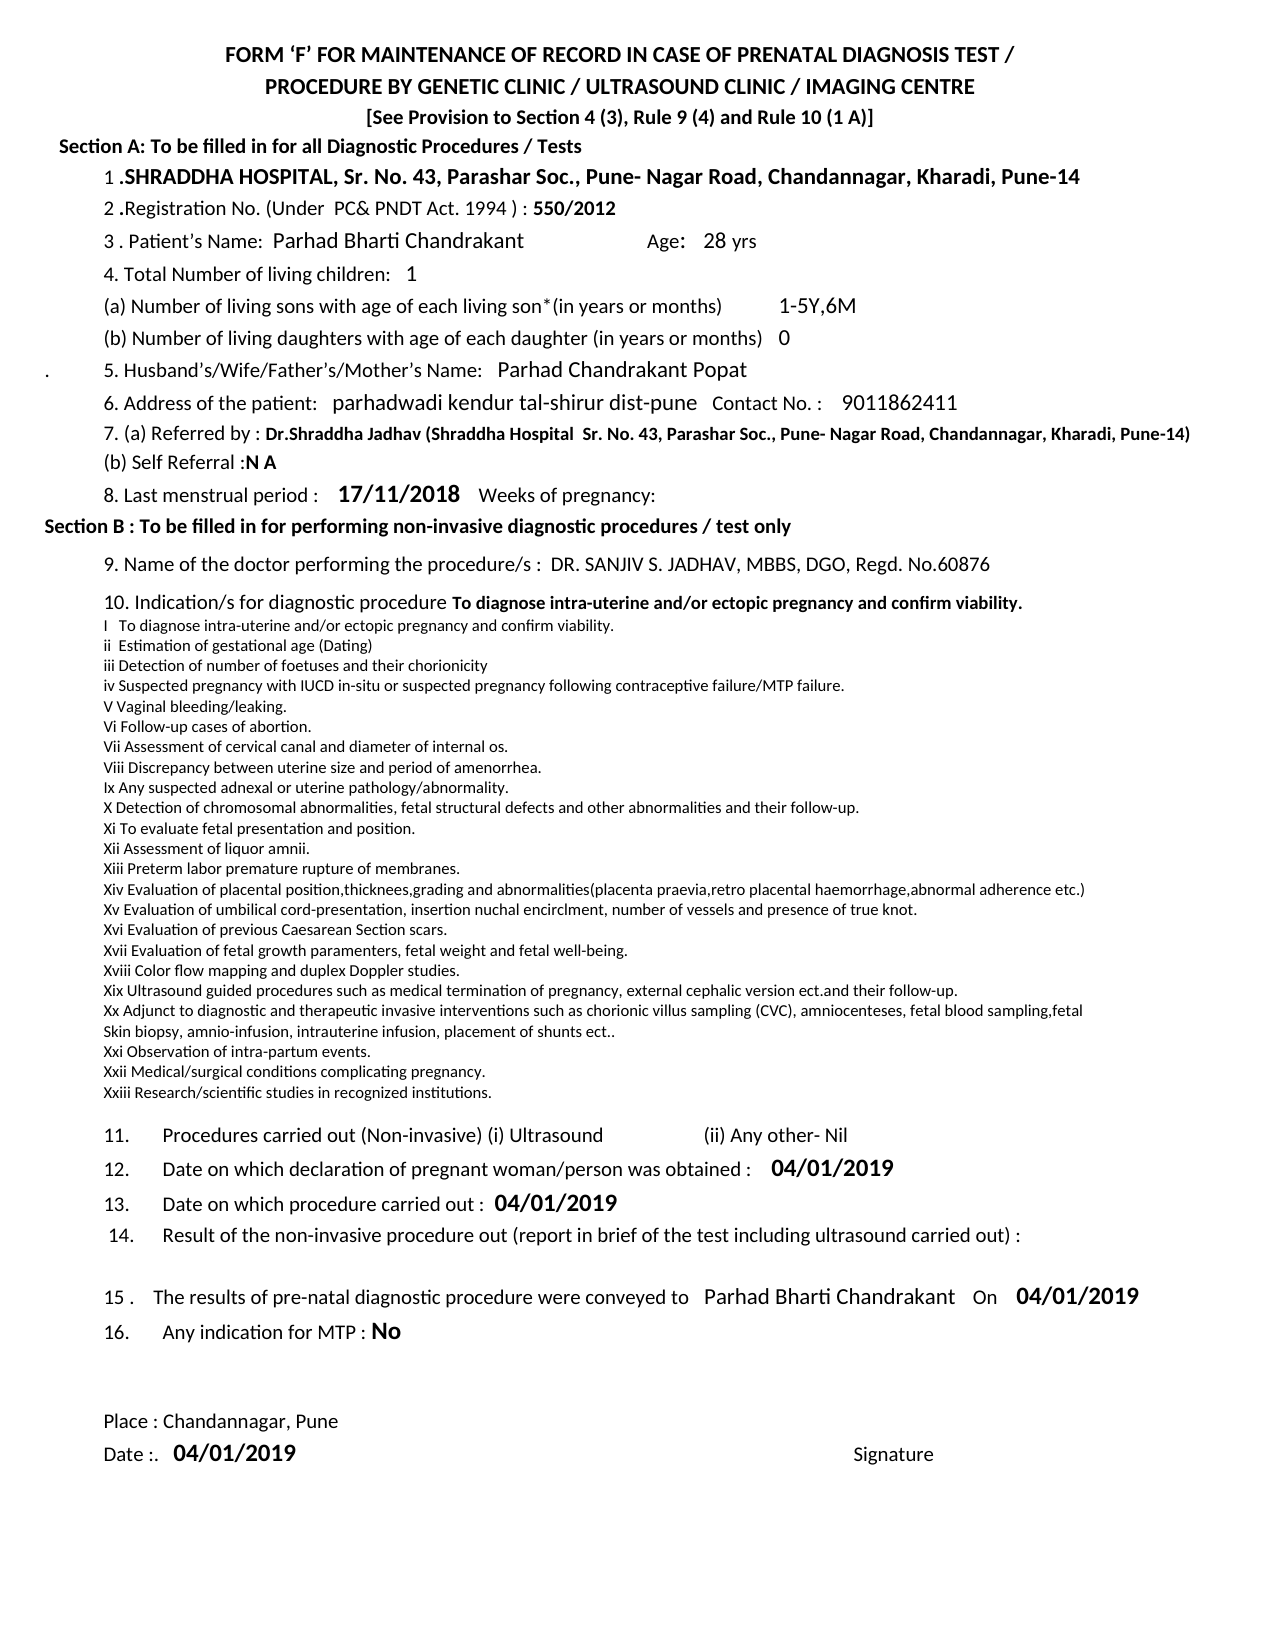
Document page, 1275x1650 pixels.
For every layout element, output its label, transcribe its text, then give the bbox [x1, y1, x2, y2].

text I To diagnose intra-uterine and/or ectopic pregnancy and confirm viability. [75, 615, 1255, 635]
text . 5. Husband’s/Wife/Father’s/Mother’s Name: [44, 355, 1255, 383]
text (a) Number of living sons with age of each living son*(in years or months) [44, 291, 1255, 319]
text Xiii Preterm labor premature rupture of membranes. [0, 858, 1196, 879]
text Section B : To be filled in for performing non-invasive diagnostic procedures / test only [44, 513, 1255, 538]
text PROCEDURE BY GENETIC CLINIC / ULTRASOUND CLINIC / IMAGING CENTRE [44, 72, 1196, 100]
text Date :. Signature [0, 1438, 1275, 1468]
text Xiv Evaluation of placental position,thicknees,grading and abnormalities(placenta praevia,retro placental haemorrhage,abnormal adherence etc.) [0, 879, 1275, 899]
text Xix Ultrasound guided procedures such as medical termination of pregnancy, external cephalic version ect.and their follow-up. [0, 980, 1275, 1001]
text Section A: To be filled in for all Diagnostic Procedures / Tests [44, 133, 1196, 159]
text Vii Assessment of cervical canal and diameter of internal os. [0, 737, 1196, 757]
text 6. Address of the patient: Contact No. : [103, 388, 1255, 416]
text [See Provision to Section 4 (3), Rule 9 (4) and Rule 10 (1 A)] [44, 104, 1196, 129]
text 13. Date on which procedure carried out : [0, 1187, 1275, 1217]
text Ix Any suspected adnexal or uterine pathology/abnormality. [0, 777, 1196, 798]
text 2 .Registration No. (Under PC& PNDT Act. 1994 ) : 550/2012 [44, 195, 1196, 220]
text Viii Discrepancy between uterine size and period of amenorrhea. [0, 757, 1196, 777]
text 12. Date on which declaration of pregnant woman/person was obtained : [0, 1152, 1275, 1182]
text 11. Procedures carried out (Non-invasive) (i) Ultrasound (ii) Any other- Nil [0, 1123, 1275, 1148]
text 1 .SHRADDHA HOSPITAL, Sr. No. 43, Parashar Soc., Pune- Nagar Road, Chandannagar, Kharadi, Pune-14 [44, 162, 1196, 191]
text Xviii Color flow mapping and duplex Doppler studies. [0, 960, 1275, 980]
text Skin biopsy, amnio-infusion, intrauterine infusion, placement of shunts ect.. [0, 1021, 1275, 1041]
text V Vaginal bleeding/leaking. [0, 696, 1196, 716]
text 9. Name of the doctor performing the procedure/s : DR. SANJIV S. JADHAV, MBBS, DGO, Regd. No.60876 [0, 551, 1255, 577]
text 10. Indication/s for diagnostic procedure To diagnose intra-uterine and/or ectopic pregnancy and confirm viability. [75, 589, 1255, 615]
text 4. Total Number of living children: [44, 259, 1196, 287]
text 14. Result of the non-invasive procedure out (report in brief of the test including ultrasound carried out) : [103, 1222, 1226, 1247]
text Xv Evaluation of umbilical cord-presentation, insertion nuchal encirclment, number of vessels and presence of true knot. [0, 899, 1275, 919]
text Xvii Evaluation of fetal growth paramenters, fetal weight and fetal well-being. [0, 940, 1275, 960]
text (b) Self Referral :N A [44, 449, 1255, 474]
text Xx Adjunct to diagnostic and therapeutic invasive interventions such as chorionic villus sampling (CVC), amniocenteses, fetal blood sampling,fetal [0, 1001, 1275, 1021]
text Xvi Evaluation of previous Caesarean Section scars. [0, 919, 1275, 940]
text 7. (a) Referred by : Dr.Shraddha Jadhav (Shraddha Hospital Sr. No. 43, Parashar Soc., Pune- Nagar Road, Chandannagar, Kharadi, Pune-14) [44, 420, 1255, 445]
text Xi To evaluate fetal presentation and position. [0, 818, 1196, 838]
text (b) Number of living daughters with age of each daughter (in years or months) [44, 323, 1255, 351]
text 15 . The results of pre-natal diagnostic procedure were conveyed to On [0, 1280, 1275, 1311]
text ii Estimation of gestational age (Dating) [0, 635, 1196, 655]
text FORM ‘F’ FOR MAINTENANCE OF RECORD IN CASE OF PRENATAL DIAGNOSIS TEST / [44, 40, 1196, 68]
text 3 . Patient’s Name: Age: yrs [44, 224, 1166, 254]
text Xxii Medical/surgical conditions complicating pregnancy. [0, 1062, 1275, 1082]
text iii Detection of number of foetuses and their chorionicity [0, 655, 1196, 676]
text Place : Chandannagar, Pune [0, 1408, 1275, 1434]
text Xii Assessment of liquor amnii. [0, 838, 1196, 858]
text iv Suspected pregnancy with IUCD in-situ or suspected pregnancy following contraceptive failure/MTP failure. [0, 676, 1196, 696]
text X Detection of chromosomal abnormalities, fetal structural defects and other abnormalities and their follow-up. [0, 798, 1196, 818]
text 16. Any indication for MTP : No [0, 1315, 1275, 1346]
text Xxiii Research/scientific studies in recognized institutions. [0, 1082, 1275, 1102]
text Vi Follow-up cases of abortion. [0, 716, 1196, 737]
text Xxi Observation of intra-partum events. [103, 1041, 1275, 1062]
text 8. Last menstrual period : Weeks of pregnancy: [44, 478, 1255, 509]
